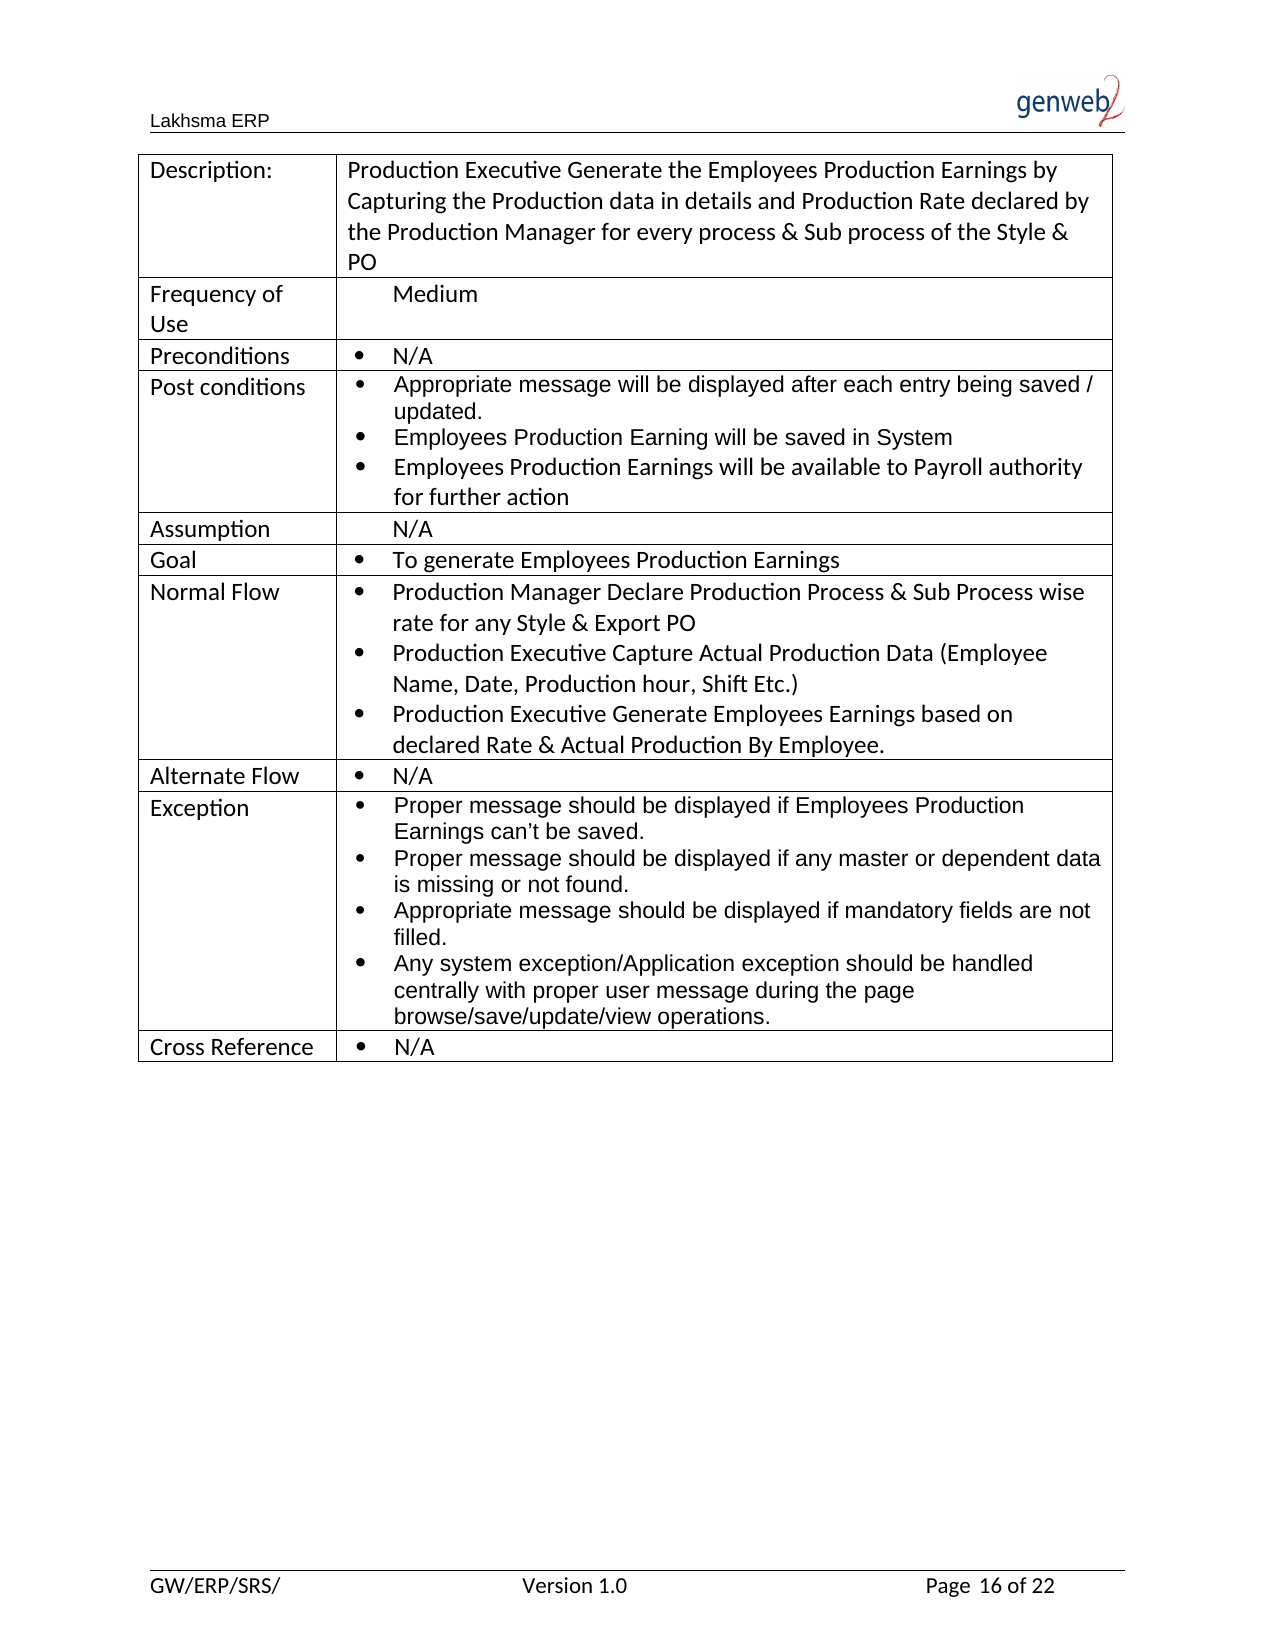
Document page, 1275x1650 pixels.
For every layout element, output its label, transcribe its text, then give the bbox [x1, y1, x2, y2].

table_cell N/A [337, 513, 1112, 543]
table_cell N/A [337, 760, 1112, 791]
table_cell Goal [139, 545, 336, 575]
table_cell Exception [139, 792, 336, 1029]
table_cell Assumption [139, 513, 336, 543]
table_cell Cross Reference [139, 1031, 336, 1061]
table_cell Alternate Flow [139, 760, 336, 791]
table_cell Description: [139, 155, 336, 277]
table_cell Post conditions [139, 371, 336, 512]
picture [1017, 75, 1125, 128]
table_cell Appropriate message will be displayed after each entry being saved / updated. Employees Production Earning will be saved in System Employees Production Earnings will be available to Payroll authority for further action [337, 371, 1112, 512]
table_cell N/A [337, 340, 1112, 370]
table_cell Production Executive Generate the Employees Production Earnings by Capturing the Production data in details and Production Rate declared by the Production Manager for every process & Sub process of the Style & PO [337, 155, 1112, 277]
table_cell Frequency of Use [139, 278, 336, 339]
table_cell N/A [337, 1031, 1112, 1061]
table_cell Production Manager Declare Production Process & Sub Process wise rate for any Style & Export PO Production Executive Capture Actual Production Data (Employee Name, Date, Production hour, Shift Etc.) Production Executive Generate Employees Earnings based on declared Rate & Actual Production By Employee. [337, 576, 1112, 759]
table_cell To generate Employees Production Earnings [337, 545, 1112, 575]
table_cell Normal Flow [139, 576, 336, 759]
table_cell Preconditions [139, 340, 336, 370]
table_cell Medium [337, 278, 1112, 339]
table_cell Proper message should be displayed if Employees Production Earnings can’t be saved. Proper message should be displayed if any master or dependent data is missing or not found. Appropriate message should be displayed if mandatory fields are not filled. Any system exception/Application exception should be handled centrally with proper user message during the page browse/save/update/view operations. [337, 792, 1112, 1029]
